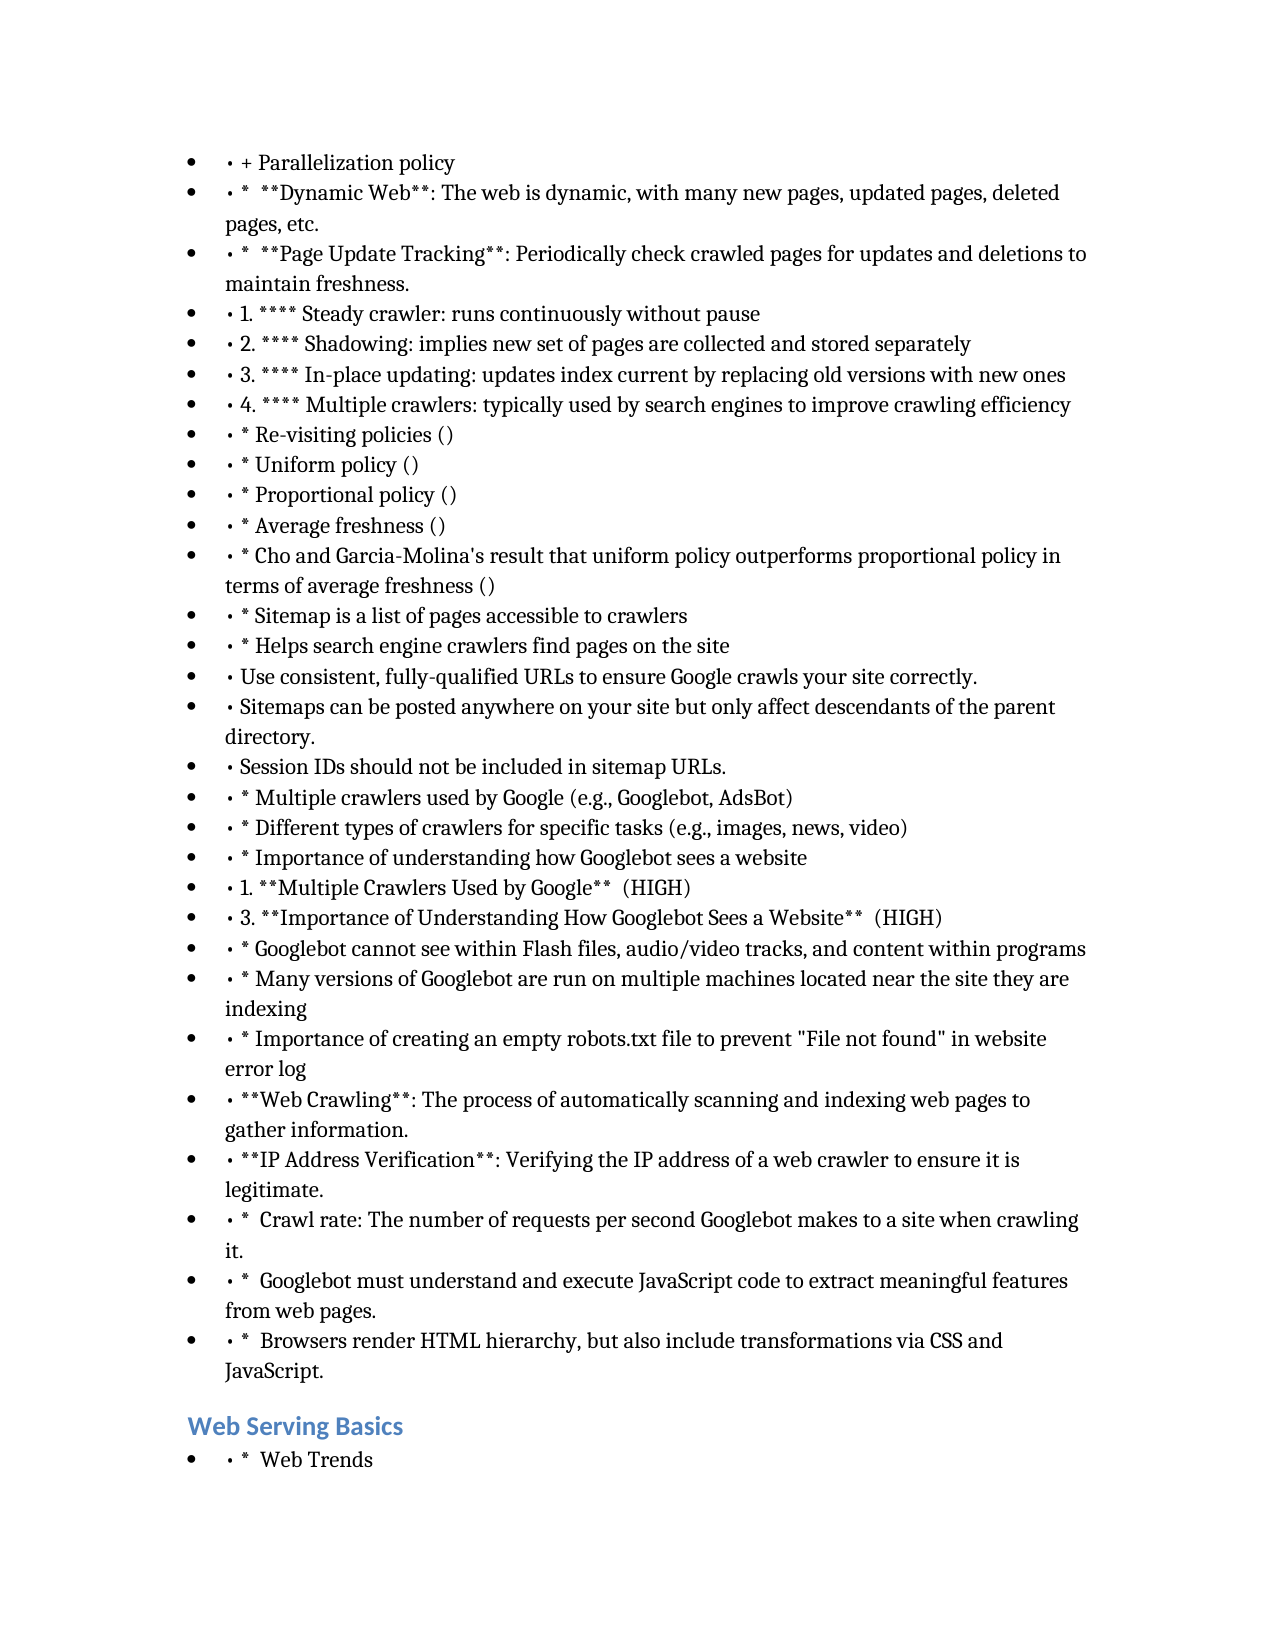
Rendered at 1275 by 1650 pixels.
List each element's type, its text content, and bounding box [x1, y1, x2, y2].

list • 4. **** Multiple crawlers: typically used by search engines to improve crawling efficiency [187, 392, 1087, 418]
list • * Many versions of Googlebot are run on multiple machines located near the site they are indexing [187, 966, 1087, 1022]
list • * Uniform policy () [187, 452, 1087, 478]
list • * Browsers render HTML hierarchy, but also include transformations via CSS and JavaScript. [187, 1328, 1087, 1385]
list • * Different types of crawlers for specific tasks (e.g., images, news, video) [187, 814, 1087, 841]
subtitle Web Serving Basics [187, 1409, 1087, 1442]
list • **Web Crawling**: The process of automatically scanning and indexing web pages to gather information. [187, 1086, 1087, 1143]
list • * **Page Update Tracking**: Periodically check crawled pages for updates and deletions to maintain freshness. [187, 241, 1087, 297]
list • * Multiple crawlers used by Google (e.g., Googlebot, AdsBot) [187, 784, 1087, 811]
list • Session IDs should not be included in sitemap URLs. [187, 754, 1087, 781]
list • * Proportional policy () [187, 482, 1087, 509]
list • * Sitemap is a list of pages accessible to crawlers [187, 603, 1087, 629]
list • * Helps search engine crawlers find pages on the site [187, 633, 1087, 660]
list • 3. **Importance of Understanding How Googlebot Sees a Website** (HIGH) [187, 905, 1087, 932]
list • * Web Trends [187, 1447, 1087, 1474]
list • * Re-visiting policies () [187, 422, 1087, 448]
list • * Average freshness () [187, 512, 1087, 539]
list • 1. **Multiple Crawlers Used by Google** (HIGH) [187, 875, 1087, 901]
list • 1. **** Steady crawler: runs continuously without pause [187, 301, 1087, 327]
list • * Cho and Garcia-Molina's result that uniform policy outperforms proportional policy in terms of average freshness () [187, 543, 1087, 599]
list • * Importance of creating an empty robots.txt file to prevent "File not found" in website error log [187, 1026, 1087, 1083]
list • Sitemaps can be posted anywhere on your site but only affect descendants of the parent directory. [187, 694, 1087, 750]
list • * Importance of understanding how Googlebot sees a website [187, 845, 1087, 871]
list • Use consistent, fully-qualified URLs to ensure Google crawls your site correctly. [187, 663, 1087, 690]
list • * Googlebot cannot see within Flash files, audio/video tracks, and content within programs [187, 935, 1087, 962]
list • + Parallelization policy [187, 150, 1087, 176]
list • * Googlebot must understand and execute JavaScript code to extract meaningful features from web pages. [187, 1268, 1087, 1324]
list • 3. **** In-place updating: updates index current by replacing old versions with new ones [187, 361, 1087, 388]
list • * **Dynamic Web**: The web is dynamic, with many new pages, updated pages, deleted pages, etc. [187, 180, 1087, 237]
list • 2. **** Shadowing: implies new set of pages are collected and stored separately [187, 331, 1087, 358]
list • * Crawl rate: The number of requests per second Googlebot makes to a site when crawling it. [187, 1207, 1087, 1264]
list • **IP Address Verification**: Verifying the IP address of a web crawler to ensure it is legitimate. [187, 1147, 1087, 1203]
